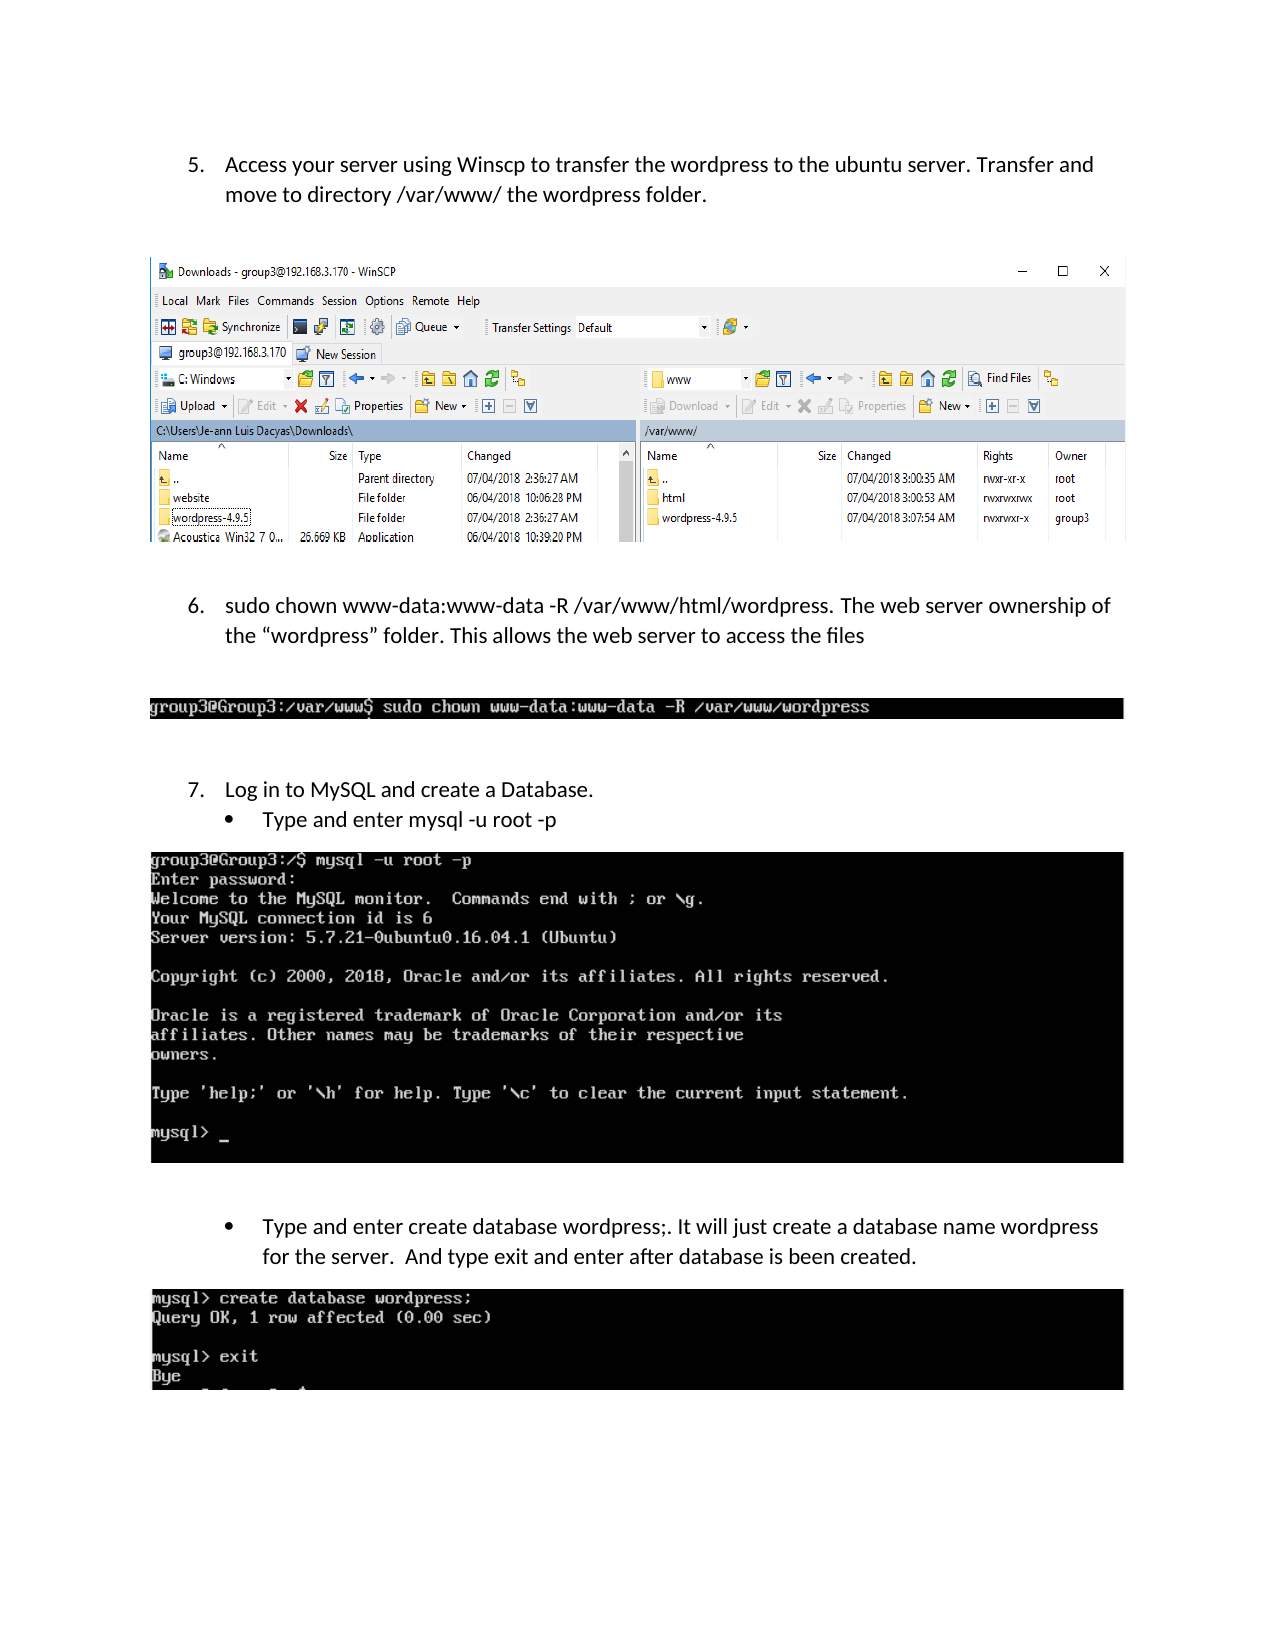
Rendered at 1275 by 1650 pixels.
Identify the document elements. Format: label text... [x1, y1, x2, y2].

list Type and enter create database wordpress;. It will just create a database name wordpress for the server. And type exit and enter after database is been created. [225, 1212, 1125, 1270]
list Access your server using Winscp to transfer the wordpress to the ubuntu server. Transfer and move to directory /var/www/ the wordpress folder. [187, 150, 1125, 208]
picture [150, 1289, 1125, 1390]
picture [150, 852, 1125, 1163]
picture [150, 698, 1125, 719]
list Log in to MySQL and create a Database. [187, 775, 1125, 803]
list Type and enter mysql -u root -p [225, 805, 1125, 833]
list sudo chown www-data:www-data -R /var/www/html/wordpress. The web server ownership of the “wordpress” folder. This allows the web server to access the files [187, 591, 1125, 649]
picture [150, 257, 1125, 542]
